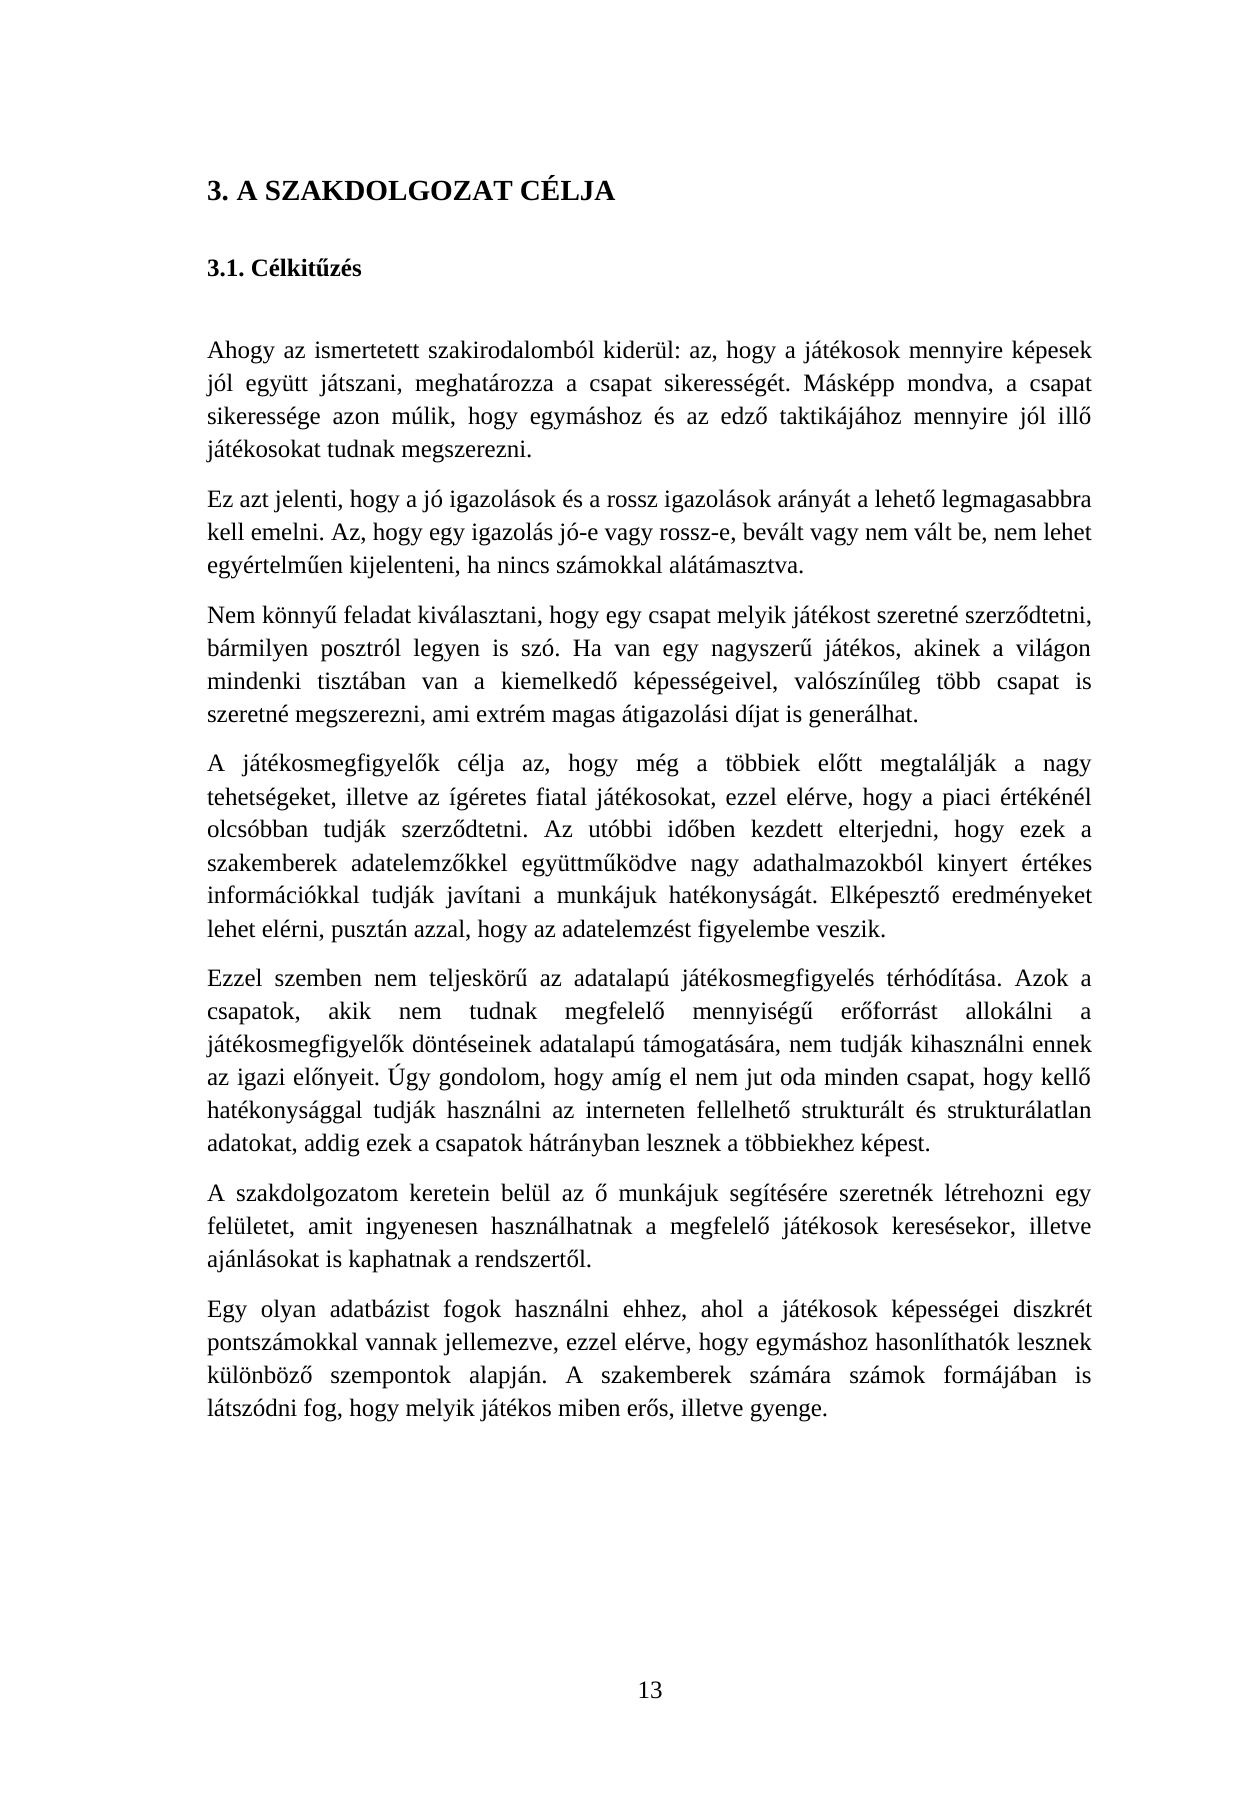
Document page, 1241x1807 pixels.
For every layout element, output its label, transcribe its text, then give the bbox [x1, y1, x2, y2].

text Ez azt jelenti, hogy a jó igazolások és a rossz igazolások arányát a lehető legmagasabbra kell emelni. Az, hogy egy igazolás jó-e vagy rossz-e, bevált vagy nem vált be, nem lehet egyértelműen kijelenteni, ha nincs számokkal alátámasztva. [207, 484, 1092, 579]
text Nem könnyű feladat kiválasztani, hogy egy csapat melyik játékost szeretné szerződtetni, bármilyen posztról legyen is szó. Ha van egy nagyszerű játékos, akinek a világon mindenki tisztában van a kiemelkedő képességeivel, valószínűleg több csapat is szeretné megszerezni, ami extrém magas átigazolási díjat is generálhat. [207, 600, 1092, 728]
text Ezzel szemben nem teljeskörű az adatalapú játékosmegfigyelés térhódítása. Azok a csapatok, akik nem tudnak megfelelő mennyiségű erőforrást allokálni a játékosmegfigyelők döntéseinek adatalapú támogatására, nem tudják kihasználni ennek az igazi előnyeit. Úgy gondolom, hogy amíg el nem jut oda minden csapat, hogy kellő hatékonysággal tudják használni az interneten fellelhető strukturált és strukturálatlan adatokat, addig ezek a csapatok hátrányban lesznek a többiekhez képest. [207, 963, 1092, 1157]
text Ahogy az ismertetett szakirodalomból kiderül: az, hogy a játékosok mennyire képesek jól együtt játszani, meghatározza a csapat sikerességét. Másképp mondva, a csapat sikeressége azon múlik, hogy egymáshoz és az edző taktikájához mennyire jól illő játékosokat tudnak megszerezni. [207, 335, 1092, 463]
text A játékosmegfigyelők célja az, hogy még a többiek előtt megtalálják a nagy tehetségeket, illetve az ígéretes fiatal játékosokat, ezzel elérve, hogy a piaci értékénél olcsóbban tudják szerződtetni. Az utóbbi időben kezdett elterjedni, hogy ezek a szakemberek adatelemzőkkel együttműködve nagy adathalmazokból kinyert értékes információkkal tudják javítani a munkájuk hatékonyságát. Elképesztő eredményeket lehet elérni, pusztán azzal, hogy az adatelemzést figyelembe veszik. [207, 748, 1092, 942]
text Egy olyan adatbázist fogok használni ehhez, ahol a játékosok képességei diszkrét pontszámokkal vannak jellemezve, ezzel elérve, hogy egymáshoz hasonlíthatók lesznek különböző szempontok alapján. A szakemberek számára számok formájában is látszódni fog, hogy melyik játékos miben erős, illetve gyenge. [207, 1294, 1092, 1422]
text A szakdolgozatom keretein belül az ő munkájuk segítésére szeretnék létrehozni egy felületet, amit ingyenesen használhatnak a megfelelő játékosok keresésekor, illetve ajánlásokat is kaphatnak a rendszertől. [207, 1178, 1092, 1273]
subtitle A SZAKDOLGOZAT CÉLJA [207, 173, 1092, 206]
subtitle 3.1. Célkitűzés [207, 253, 1092, 281]
